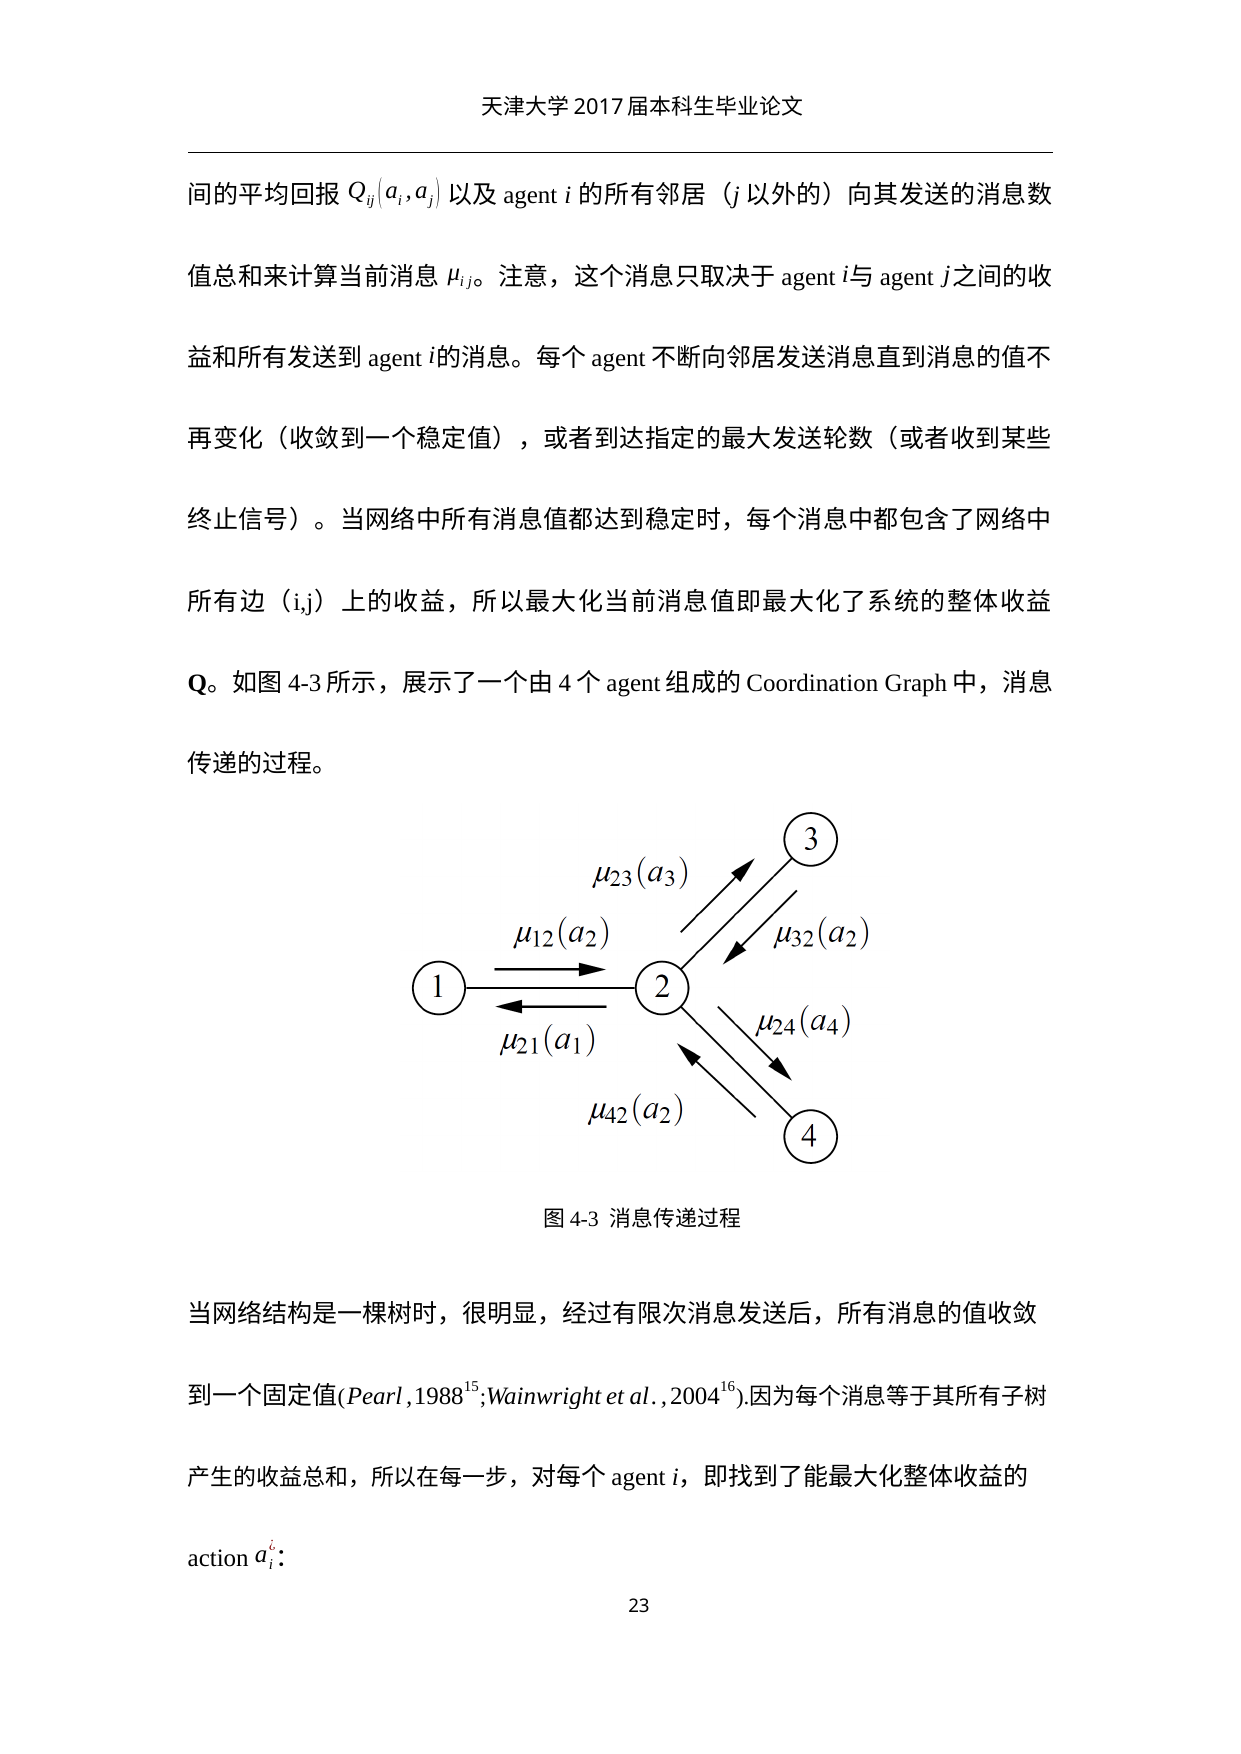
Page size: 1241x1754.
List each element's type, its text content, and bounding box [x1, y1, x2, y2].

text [187, 160, 1053, 794]
text 当网络结构是一棵树时，很明显，经过有限次消息发送后，所有消息的值收敛到一个固定值(;).因为每个消息等于其所有子树产生的收益总和，所以在每一步，对每个agent i，即找到了能最大化整体收益的action ： [187, 1279, 1053, 1588]
picture [400, 803, 890, 1172]
text 图4-3 消息传递过程 [187, 1200, 1053, 1233]
